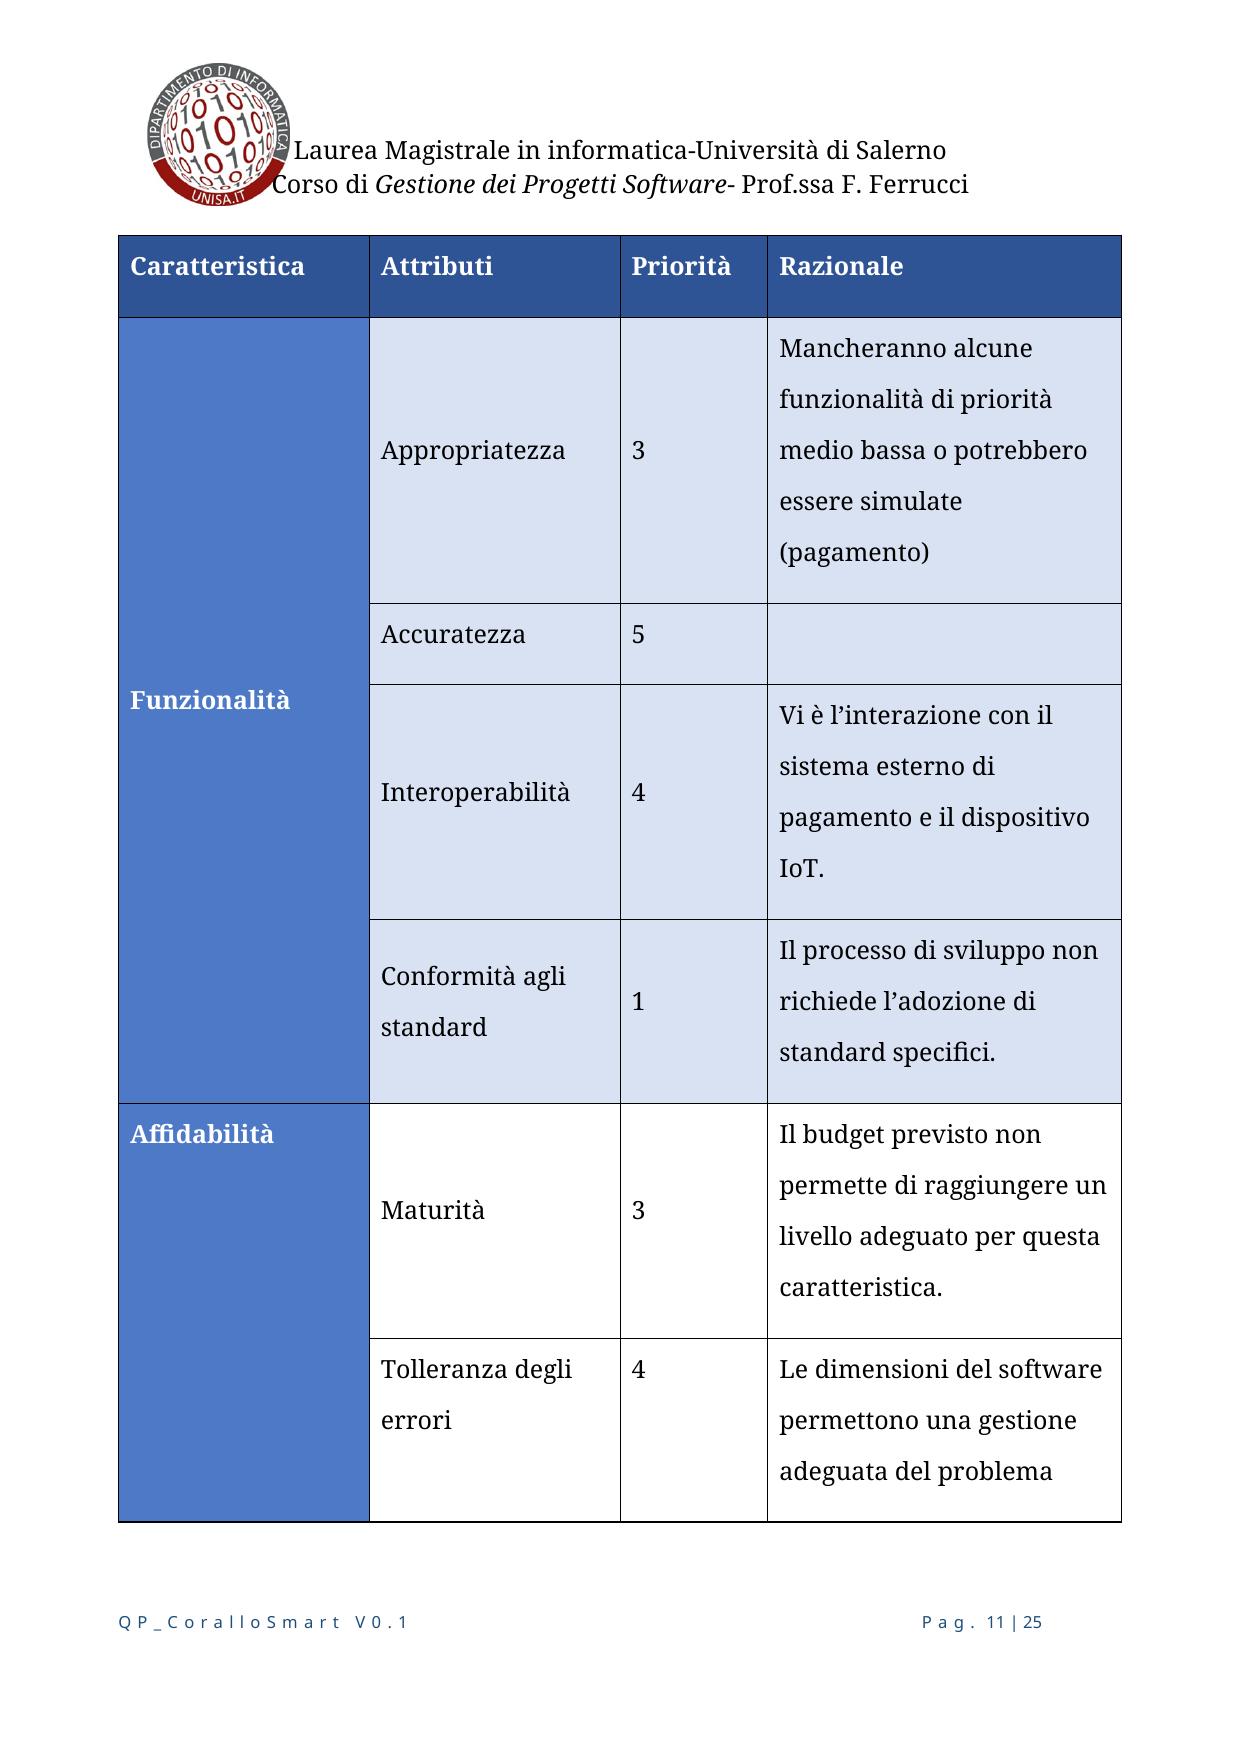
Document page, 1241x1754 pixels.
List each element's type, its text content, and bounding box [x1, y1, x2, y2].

table_cell 3 [621, 1104, 767, 1338]
table_header Razionale [768, 236, 1121, 317]
table_cell Appropriatezza [370, 318, 620, 603]
table_cell Le dimensioni del software permettono una gestione adeguata del problema [768, 1339, 1121, 1521]
table_cell Interoperabilità [370, 685, 620, 919]
table_header Caratteristica [119, 236, 369, 317]
table_header Priorità [621, 236, 767, 317]
table_header Attributi [370, 236, 620, 317]
table_cell Il budget previsto non permette di raggiungere un livello adeguato per questa caratteristica. [768, 1104, 1121, 1338]
table_cell 4 [621, 1339, 767, 1521]
table_cell 3 [621, 318, 767, 603]
table_cell 1 [621, 920, 767, 1103]
table_cell Funzionalità [119, 318, 369, 1103]
table_cell Conformità agli standard [370, 920, 620, 1103]
table_cell 4 [621, 685, 767, 919]
table_cell Accuratezza [370, 604, 620, 684]
table_cell Il processo di sviluppo non richiede l’adozione di standard specifici. [768, 920, 1121, 1103]
table_cell Tolleranza degli errori [370, 1339, 620, 1521]
table_cell [768, 604, 1121, 684]
table_cell Vi è l’interazione con il sistema esterno di pagamento e il dispositivo IoT. [768, 685, 1121, 919]
table_cell Maturità [370, 1104, 620, 1338]
table_cell Mancheranno alcune funzionalità di priorità medio bassa o potrebbero essere simulate (pagamento) [768, 318, 1121, 603]
table_cell Affidabilità [119, 1104, 369, 1521]
table_cell 5 [621, 604, 767, 684]
picture [147, 63, 290, 206]
